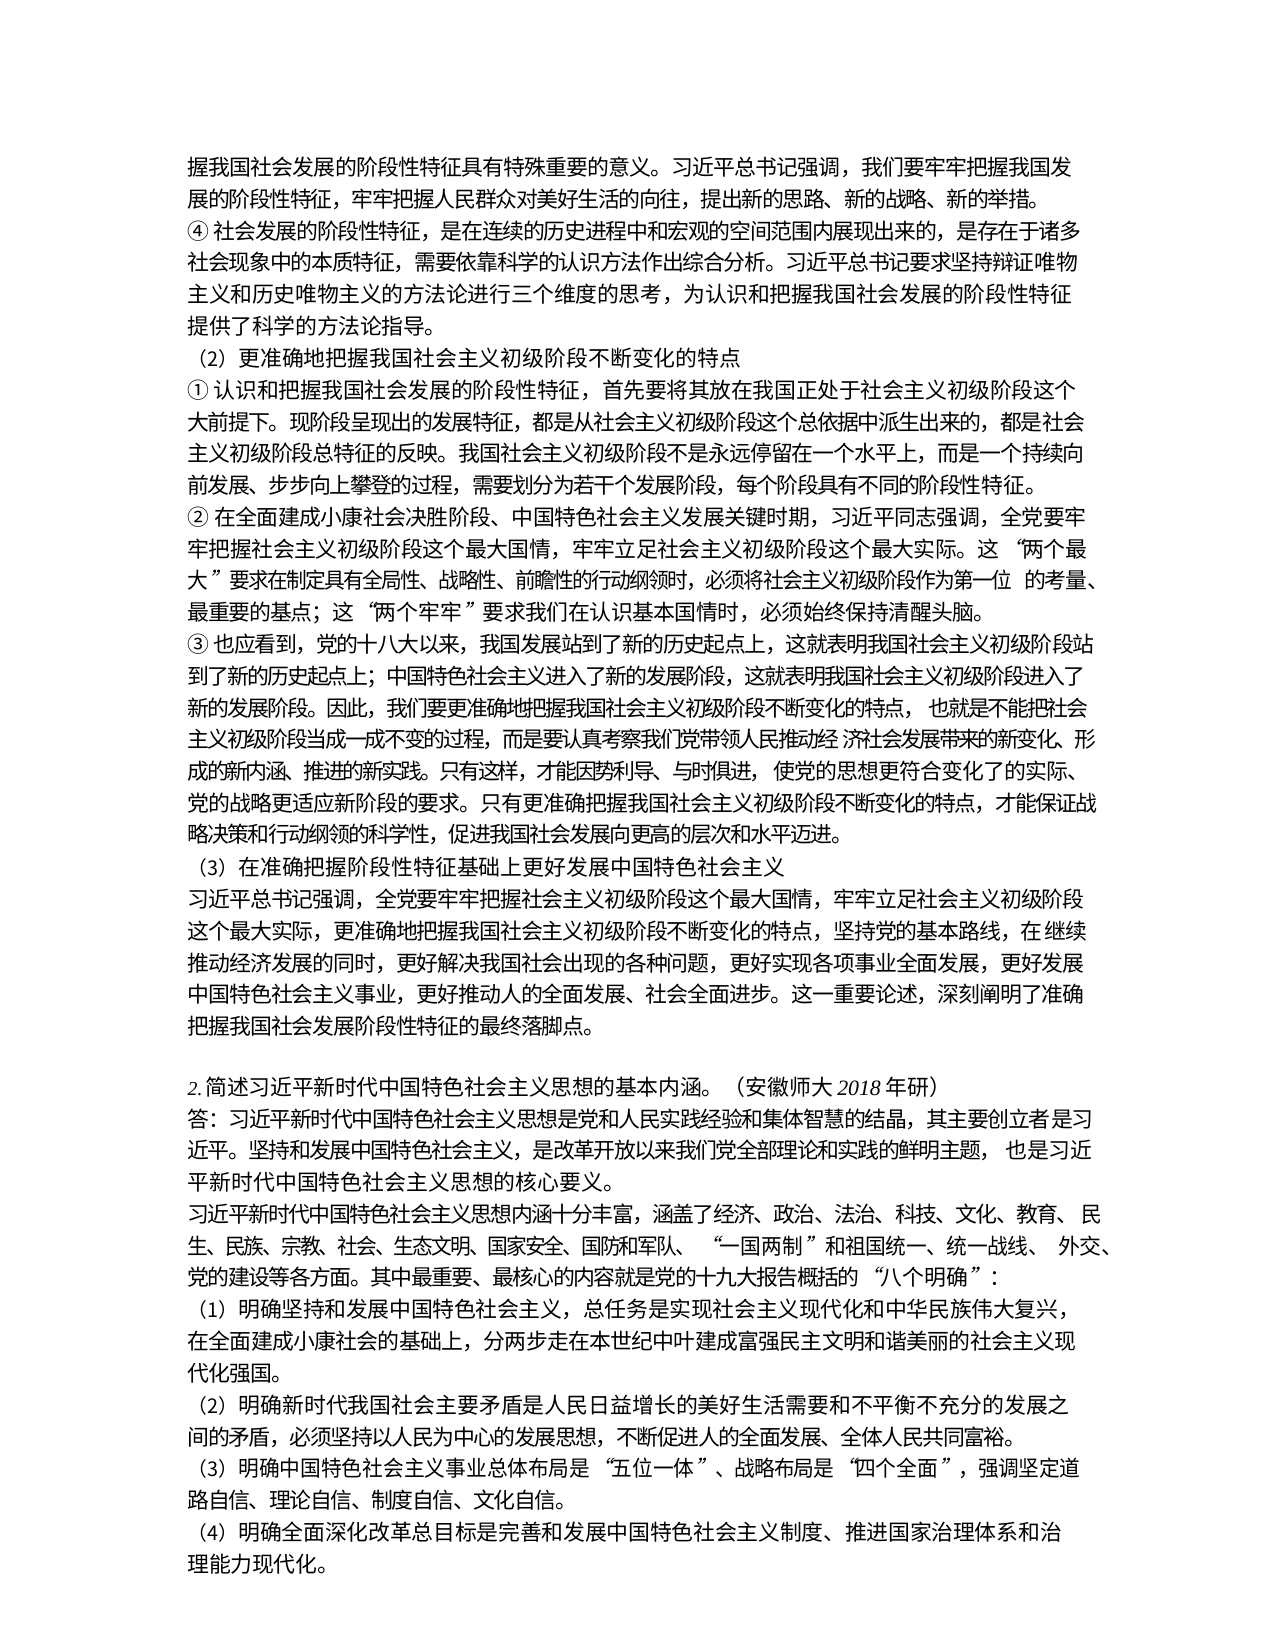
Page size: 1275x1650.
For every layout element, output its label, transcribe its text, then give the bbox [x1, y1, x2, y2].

text 答：习近平新时代中国特色社会主义思想是党和人民实践经验和集体智慧的结晶，其主要创立者是习近平。坚持和发展中国特色社会主义，是改革开放以来我们党全部理论和实践的鲜明主题， 也是习近平新时代中国特色社会主义思想的核心要义。 [187, 1102, 1095, 1197]
text 习近平总书记强调，全党要牢牢把握社会主义初级阶段这个最大国情，牢牢立足社会主义初级阶段这个最大实际，更准确地把握我国社会主义初级阶段不断变化的特点，坚持党的基本路线，在继续推动经济发展的同时，更好解决我国社会出现的各种问题，更好实现各项事业全面发展，更好发展中国特色社会主义事业，更好推动人的全面发展、社会全面进步。这一重要论述，深刻阐明了准确把握我国社会发展阶段性特征的最终落脚点。 [187, 882, 1088, 1041]
text ③也应看到，党的十八大以来，我国发展站到了新的历史起点上，这就表明我国社会主义初级阶段站到了新的历史起点上；中国特色社会主义进入了新的发展阶段，这就表明我国社会主义初级阶段进入了新的发展阶段。因此，我们要更准确地把握我国社会主义初级阶段不断变化的特点， 也就是不能把社会主义初级阶段当成一成不变的过程，而是要认真考察我们党带领人民推动经 济社会发展带来的新变化、形成的新内涵、推进的新实践。只有这样，才能因势利导、与时俱进， 使党的思想更符合变化了的实际、党的战略更适应新阶段的要求。只有更准确把握我国社会主义初级阶段不断变化的特点，才能保证战略决策和行动纲领的科学性，促进我国社会发展向更高的层次和水平迈进。 [187, 627, 1101, 849]
list 明确坚持和发展中国特色社会主义，总任务是实现社会主义现代化和中华民族伟大复兴，在全面建成小康社会的基础上，分两步走在本世纪中叶建成富强民主文明和谐美丽的社会主义现代化强国。 [187, 1292, 1080, 1387]
list 简述习近平新时代中国特色社会主义思想的基本内涵。（安徽师大2018年研） [187, 1070, 1235, 1101]
text ②在全面建成小康社会决胜阶段、中国特色社会主义发展关键时期，习近平同志强调，全党要牢牢把握社会主义初级阶段这个最大国情，牢牢立足社会主义初级阶段这个最大实际。这“两个最大”要求在制定具有全局性、战略性、前瞻性的行动纲领时，必须将社会主义初级阶段作为第一位 的考量、最重要的基点；这“两个牢牢”要求我们在认识基本国情时，必须始终保持清醒头脑。 [187, 500, 1088, 627]
text ④社会发展的阶段性特征，是在连续的历史进程中和宏观的空间范围内展现出来的，是存在于诸多社会现象中的本质特征，需要依靠科学的认识方法作出综合分析。习近平总书记要求坚持辩证唯物主义和历史唯物主义的方法论进行三个维度的思考，为认识和把握我国社会发展的阶段性特征提供了科学的方法论指导。 [187, 214, 1088, 340]
text 握我国社会发展的阶段性特征具有特殊重要的意义。习近平总书记强调，我们要牢牢把握我国发展的阶段性特征，牢牢把握人民群众对美好生活的向往，提出新的思路、新的战略、新的举措。 [187, 150, 1088, 213]
list 明确中国特色社会主义事业总体布局是“五位一体”、战略布局是“四个全面”，强调坚定道 路自信、理论自信、制度自信、文化自信。 [187, 1451, 1084, 1515]
text 习近平新时代中国特色社会主义思想内涵十分丰富，涵盖了经济、政治、法治、科技、文化、教育、民生、民族、宗教、社会、生态文明、国家安全、国防和军队、“一国两制”和祖国统一、统一战线、 外交、党的建设等各方面。其中最重要、最核心的内容就是党的十九大报告概括的“八个明确”： [187, 1197, 1101, 1292]
list 明确全面深化改革总目标是完善和发展中国特色社会主义制度、推进国家治理体系和治理能力现代化。 [187, 1515, 1080, 1578]
list 在准确把握阶段性特征基础上更好发展中国特色社会主义 [187, 850, 1235, 882]
list 更准确地把握我国社会主义初级阶段不断变化的特点 [187, 341, 1235, 372]
list 明确新时代我国社会主要矛盾是人民日益增长的美好生活需要和不平衡不充分的发展之间的矛盾，必须坚持以人民为中心的发展思想，不断促进人的全面发展、全体人民共同富裕。 [187, 1388, 1086, 1451]
text ①认识和把握我国社会发展的阶段性特征，首先要将其放在我国正处于社会主义初级阶段这个大前提下。现阶段呈现出的发展特征，都是从社会主义初级阶段这个总依据中派生出来的，都是社会主义初级阶段总特征的反映。我国社会主义初级阶段不是永远停留在一个水平上，而是一个持续向前发展、步步向上攀登的过程，需要划分为若干个发展阶段，每个阶段具有不同的阶段性特征。 [187, 373, 1088, 499]
